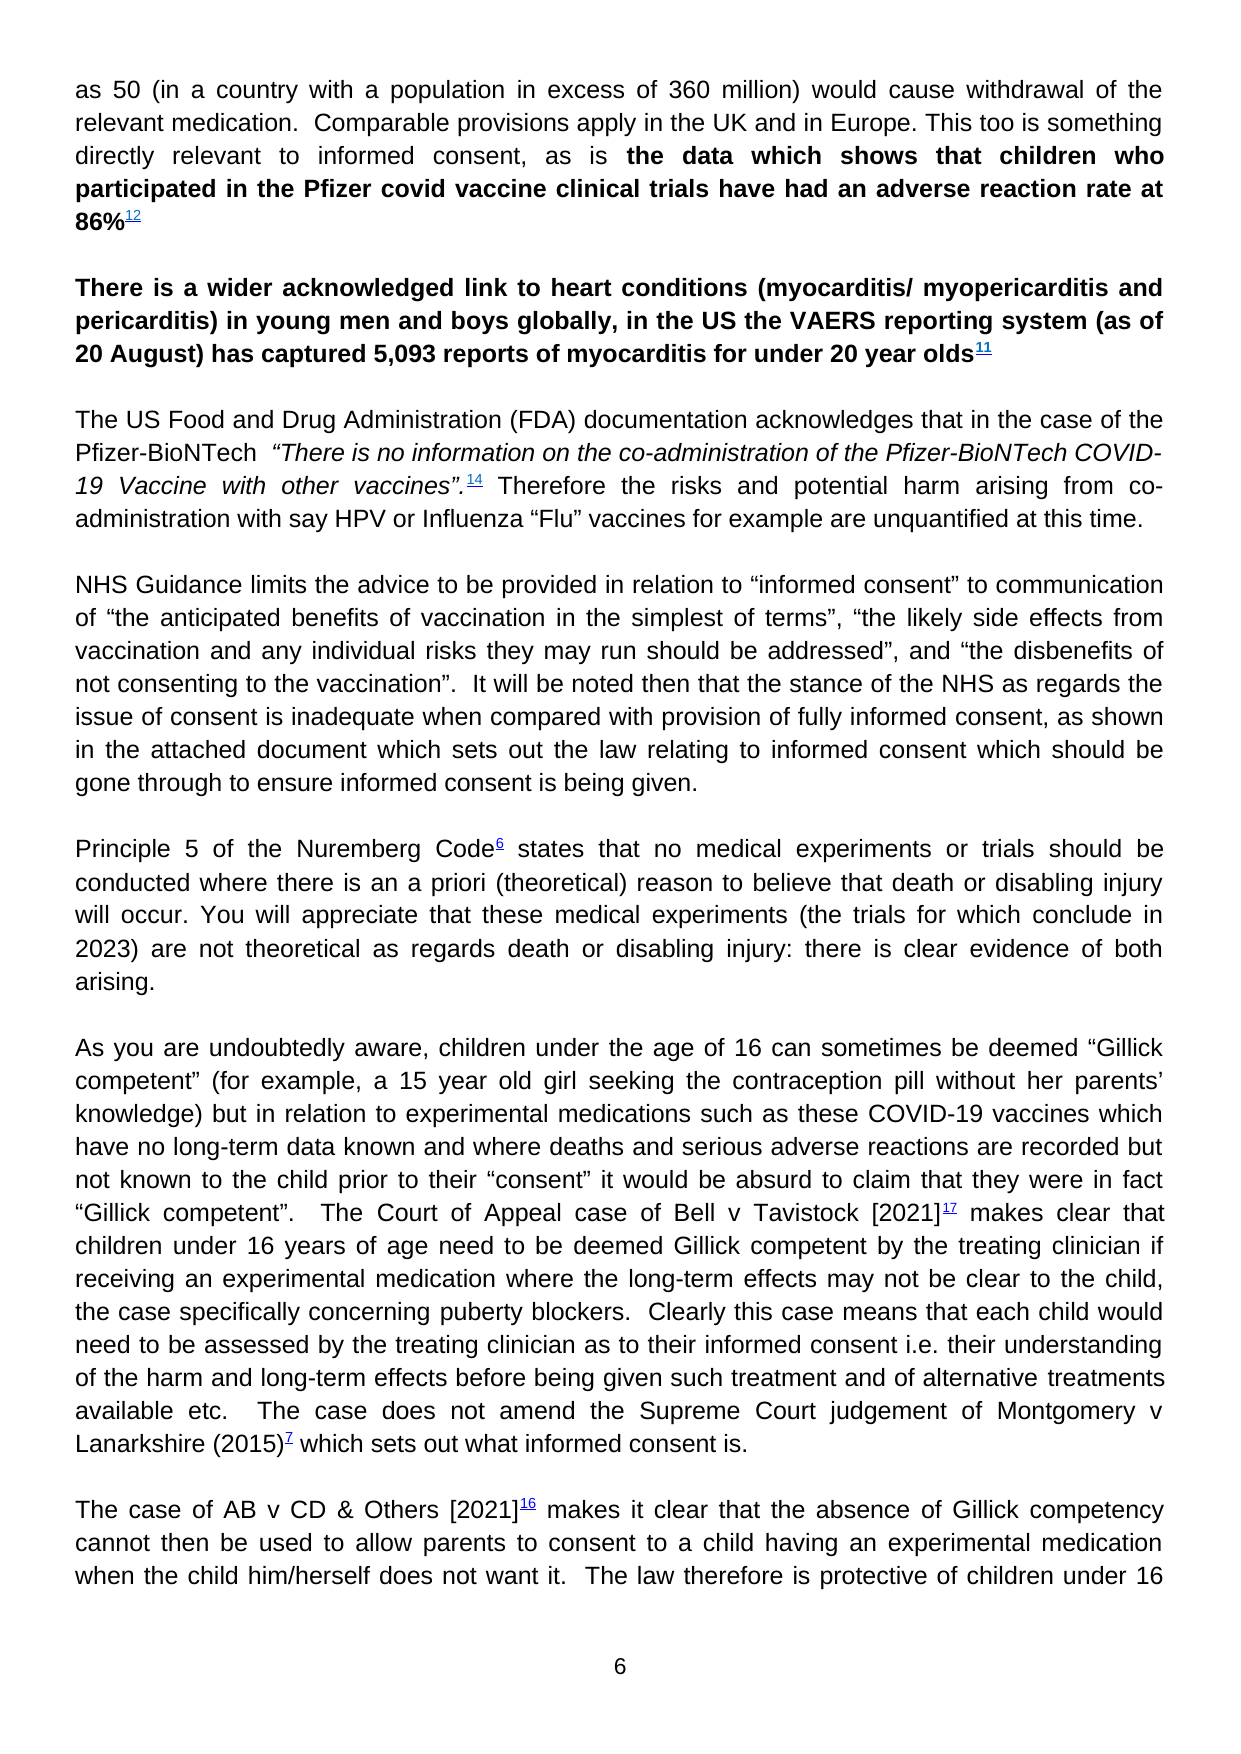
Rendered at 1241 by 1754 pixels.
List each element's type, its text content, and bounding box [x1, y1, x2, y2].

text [75, 75, 1165, 236]
text NHS Guidance limits the advice to be provided in relation to “informed consent” to communication of “the anticipated benefits of vaccination in the simplest of terms”, “the likely side effects from vaccination and any individual risks they may run should be addressed”, and “the disbenefits of not consenting to the vaccination”. It will be noted then that the stance of the NHS as regards the issue of consent is inadequate when compared with provision of fully informed consent, as shown in the attached document which sets out the law relating to informed consent which should be gone through to ensure informed consent is being given. [75, 570, 1165, 797]
text The US Food and Drug Administration (FDA) documentation acknowledges that in the case of the Pfizer-BioNTech “There is no information on the co-administration of the Pfizer-BioNTech COVID-19 Vaccine with other vaccines”.14 Therefore the risks and potential harm arising from co-administration with say HPV or Influenza “Flu” vaccines for example are unquantified at this time. [75, 405, 1165, 533]
text There is a wider acknowledged link to heart conditions (myocarditis/ myopericarditis and pericarditis) in young men and boys globally, in the US the VAERS reporting system (as of 20 August) has captured 5,093 reports of myocarditis for under 20 year olds11 [75, 273, 1165, 368]
text Principle 5 of the Nuremberg Code6 states that no medical experiments or trials should be conducted where there is an a priori (theoretical) reason to believe that death or disabling injury will occur. You will appreciate that these medical experiments (the trials for which conclude in 2023) are not theoretical as regards death or disabling injury: there is clear evidence of both arising. [75, 834, 1165, 995]
text As you are undoubtedly aware, children under the age of 16 can sometimes be deemed “Gillick competent” (for example, a 15 year old girl seeking the contraception pill without her parents’ knowledge) but in relation to experimental medications such as these COVID-19 vaccines which have no long-term data known and where deaths and serious adverse reactions are recorded but not known to the child prior to their “consent” it would be absurd to claim that they were in fact “Gillick competent”. The Court of Appeal case of Bell v Tavistock [2021]17 makes clear that children under 16 years of age need to be deemed Gillick competent by the treating clinician if receiving an experimental medication where the long-term effects may not be clear to the child, the case specifically concerning puberty blockers. Clearly this case means that each child would need to be assessed by the treating clinician as to their informed consent i.e. their understanding of the harm and long-term effects before being given such treatment and of alternative treatments available etc. The case does not amend the Supreme Court judgement of Montgomery v Lanarkshire (2015)7 which sets out what informed consent is. [75, 1033, 1165, 1458]
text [75, 1495, 1165, 1590]
